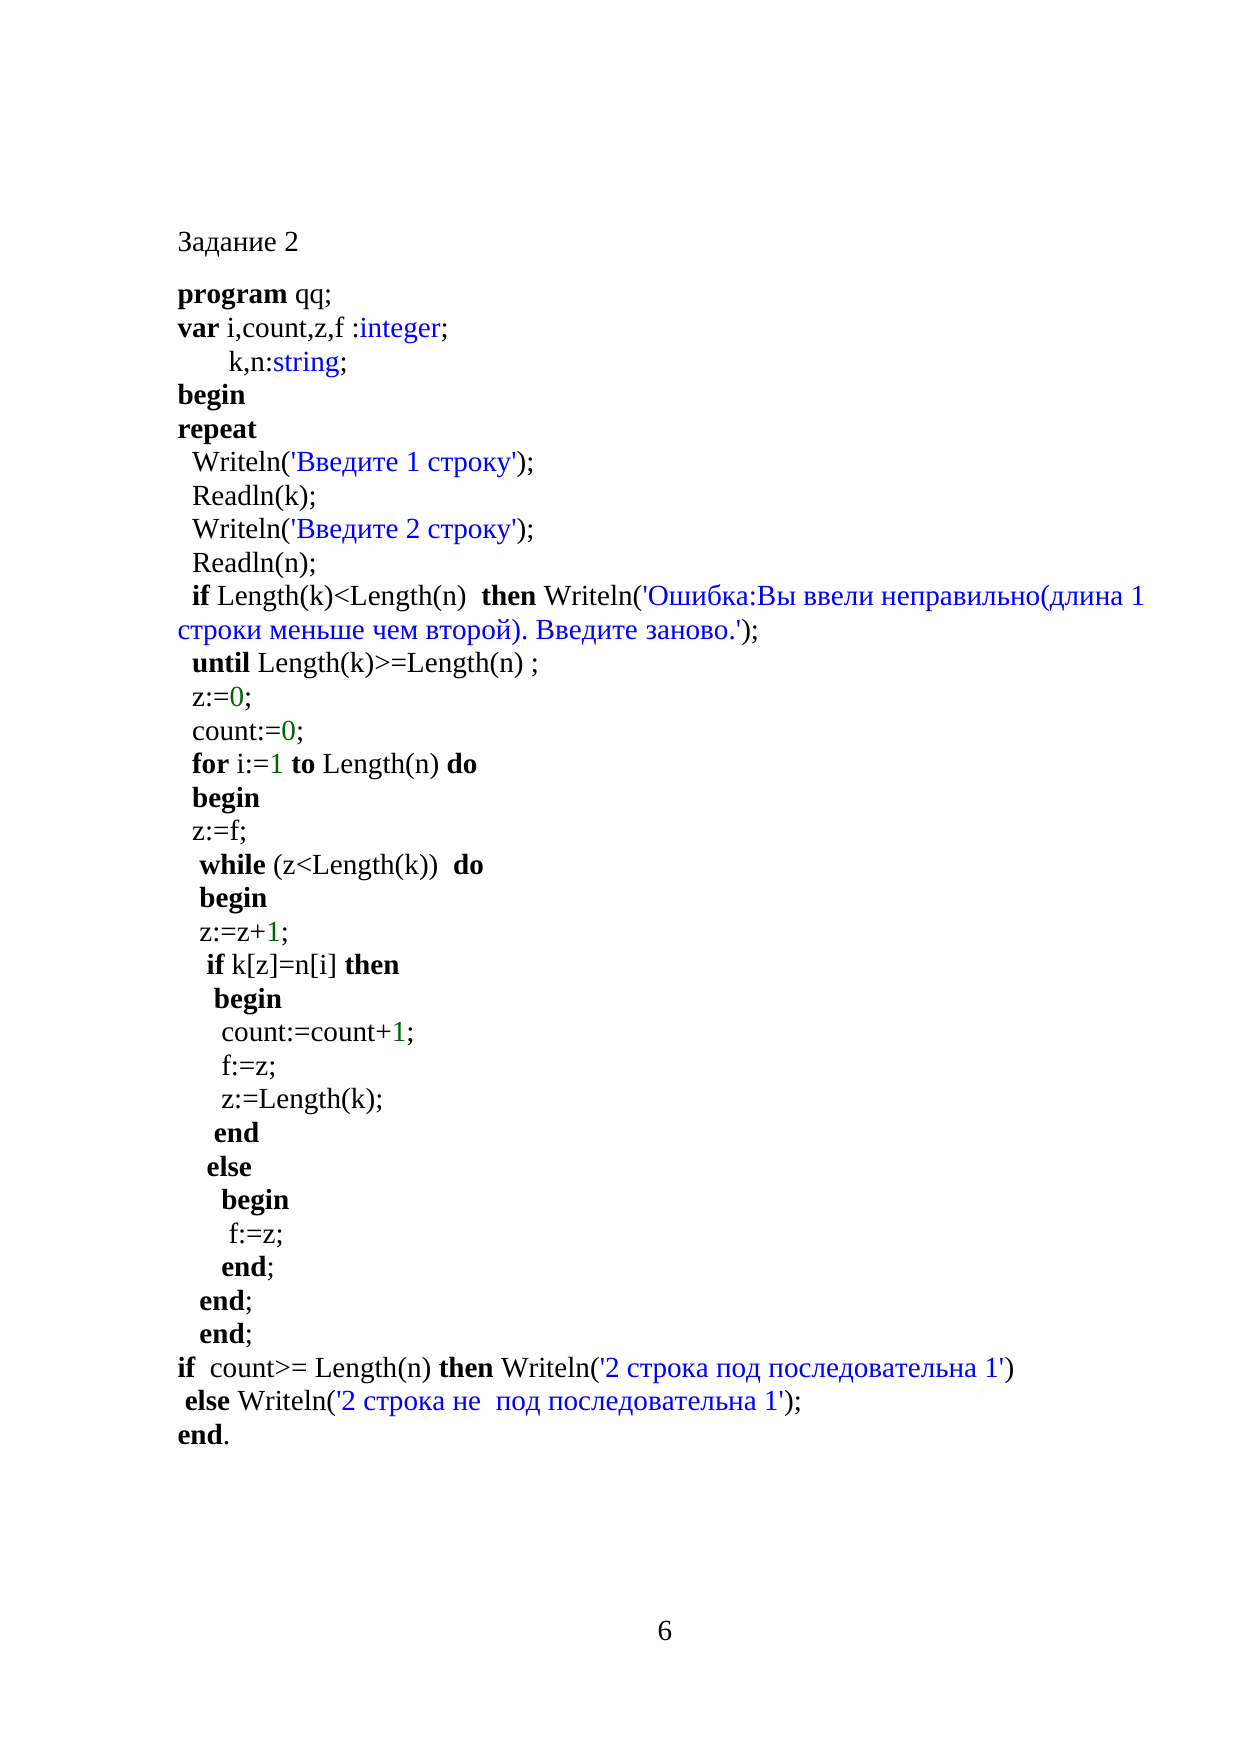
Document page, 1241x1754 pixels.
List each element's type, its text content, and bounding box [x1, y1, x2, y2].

text z:=0; [177, 679, 1152, 713]
text for i:=1 to Length(n) do [177, 746, 1152, 780]
text f:=z; [177, 1048, 1152, 1082]
text begin [177, 981, 1152, 1014]
text z:=z+1; [177, 914, 1152, 947]
text if k[z]=n[i] then [177, 947, 1152, 981]
text Задание 2 [177, 224, 1152, 257]
text count:=0; [177, 713, 1152, 746]
text repeat [177, 411, 1152, 444]
text z:=f; [177, 813, 1152, 847]
text end; [177, 1316, 1152, 1350]
text begin [177, 1182, 1152, 1216]
text program qq; [177, 277, 1152, 310]
text end; [177, 1249, 1152, 1283]
text k,n:string; [177, 344, 1152, 377]
text begin [177, 377, 1152, 411]
text Readln(k); [177, 478, 1152, 511]
text while (z<Length(k)) do [177, 847, 1152, 880]
text if Length(k)<Length(n) then Writeln('Ошибка:Вы ввели неправильно(длина 1 строки меньше чем второй). Введите заново.'); [177, 578, 1152, 646]
text else Writeln('2 строка не под последовательна 1'); [177, 1383, 1152, 1417]
text f:=z; [177, 1216, 1152, 1249]
text begin [177, 880, 1152, 914]
text end; [177, 1283, 1152, 1316]
text begin [177, 780, 1152, 813]
text end [177, 1115, 1152, 1149]
text Readln(n); [177, 545, 1152, 578]
text if count>= Length(n) then Writeln('2 строка под последовательна 1') [177, 1350, 1152, 1383]
text Writeln('Введите 2 строку'); [177, 511, 1152, 545]
text Writeln('Введите 1 строку'); [177, 444, 1152, 478]
text end. [177, 1417, 1152, 1451]
text else [177, 1149, 1152, 1182]
text until Length(k)>=Length(n) ; [177, 646, 1152, 679]
text var i,count,z,f :integer; [177, 310, 1152, 344]
text count:=count+1; [177, 1014, 1152, 1048]
text z:=Length(k); [177, 1082, 1152, 1115]
